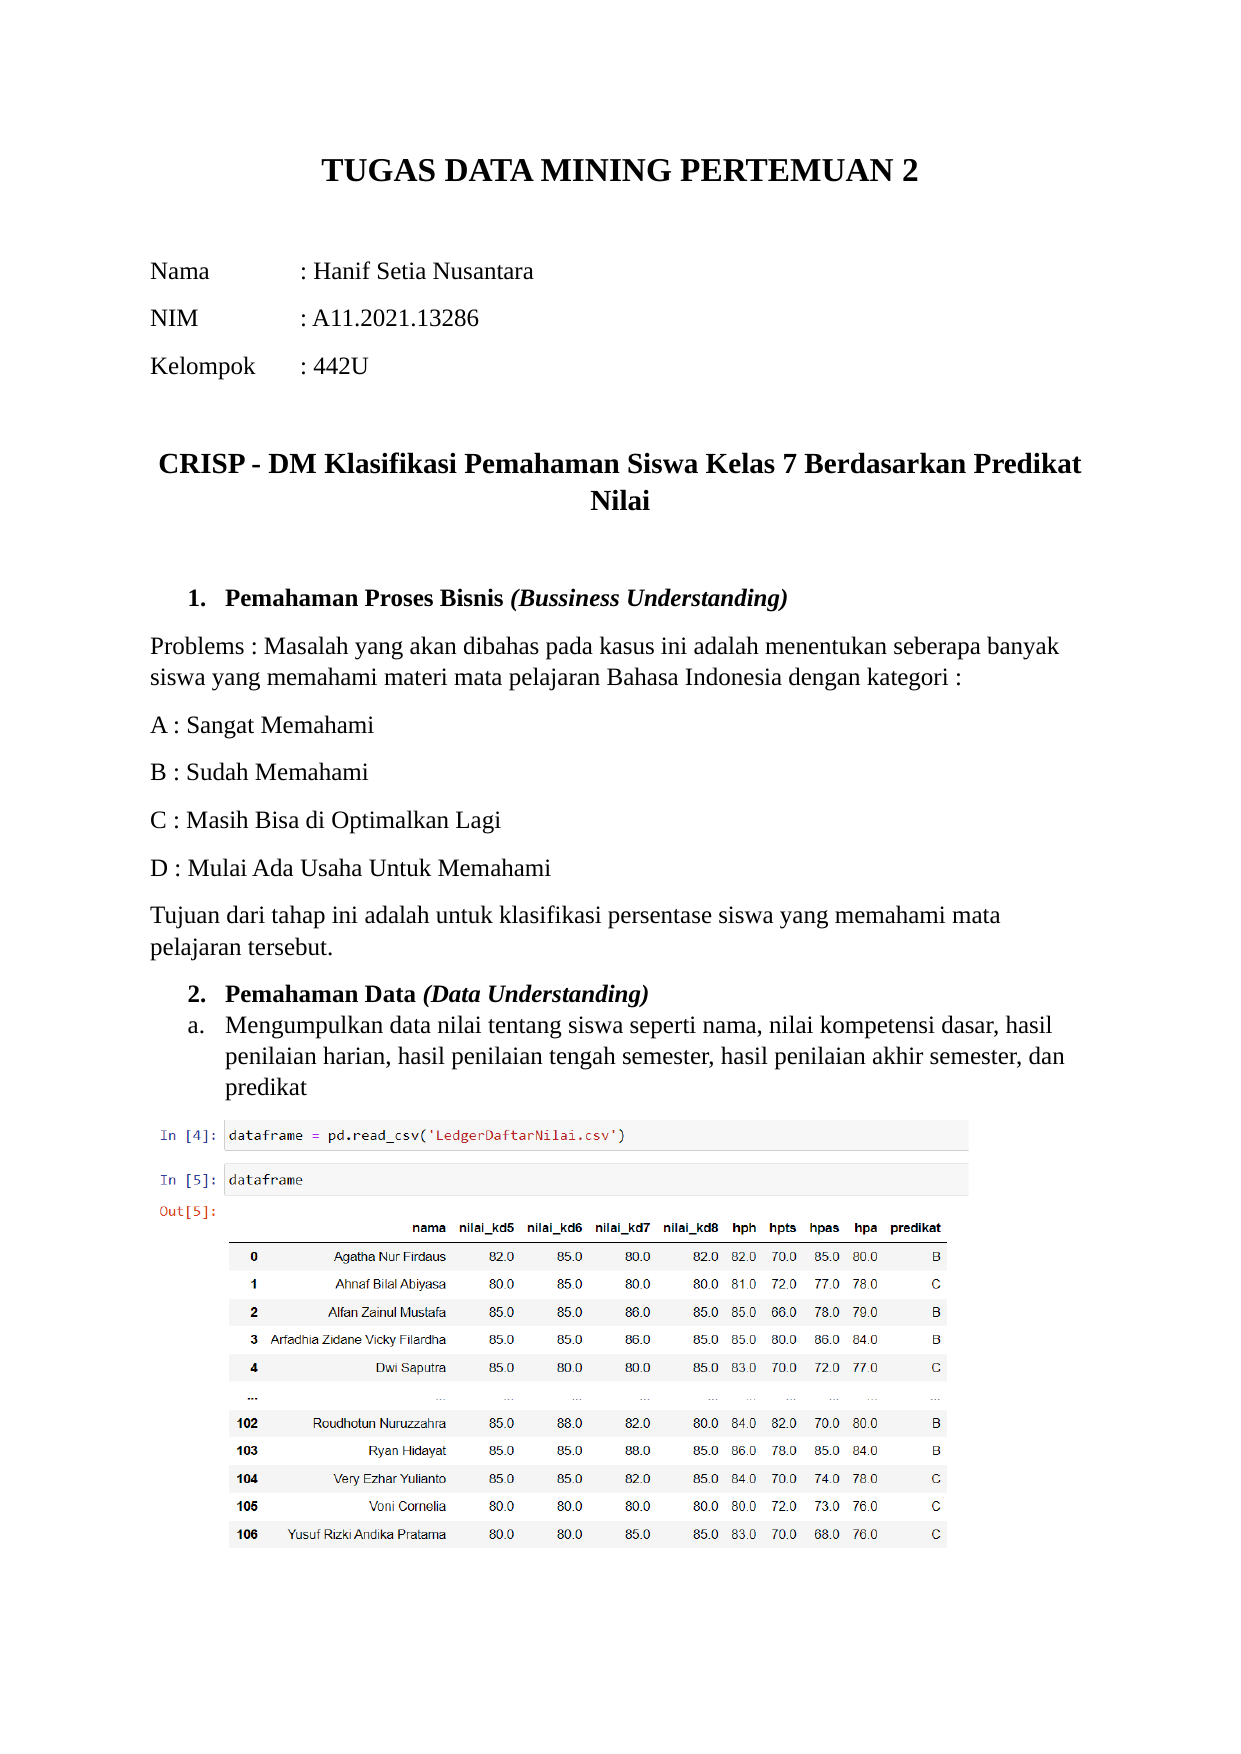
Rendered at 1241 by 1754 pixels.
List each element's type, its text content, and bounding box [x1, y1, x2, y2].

text D : Mulai Ada Usaha Untuk Memahami [150, 853, 1090, 882]
text NIM : A11.2021.13286 [150, 303, 1090, 332]
list Pemahaman Proses Bisnis (Bussiness Understanding) [187, 583, 1090, 612]
text A : Sangat Memahami [150, 710, 1090, 738]
text Nama : Hanif Setia Nusantara [150, 256, 1090, 284]
text TUGAS DATA MINING PERTEMUAN 2 [150, 150, 1090, 188]
text Tujuan dari tahap ini adalah untuk klasifikasi persentase siswa yang memahami mata pelajaran tersebut. [150, 901, 1090, 960]
text Kelompok : 442U [150, 351, 1090, 380]
text C : Masih Bisa di Optimalkan Lagi [150, 805, 1090, 834]
text CRISP - DM Klasifikasi Pemahaman Siswa Kelas 7 Berdasarkan Predikat Nilai [150, 447, 1090, 516]
text Problems : Masalah yang akan dibahas pada kasus ini adalah menentukan seberapa banyak siswa yang memahami materi mata pelajaran Bahasa Indonesia dengan kategori : [150, 631, 1090, 691]
text B : Sudah Memahami [150, 757, 1090, 786]
picture [150, 1120, 969, 1566]
list Mengumpulkan data nilai tentang siswa seperti nama, nilai kompetensi dasar, hasil penilaian harian, hasil penilaian tengah semester, hasil penilaian akhir semester, dan predikat [187, 1010, 1090, 1101]
list Pemahaman Data (Data Understanding) [187, 979, 1090, 1008]
